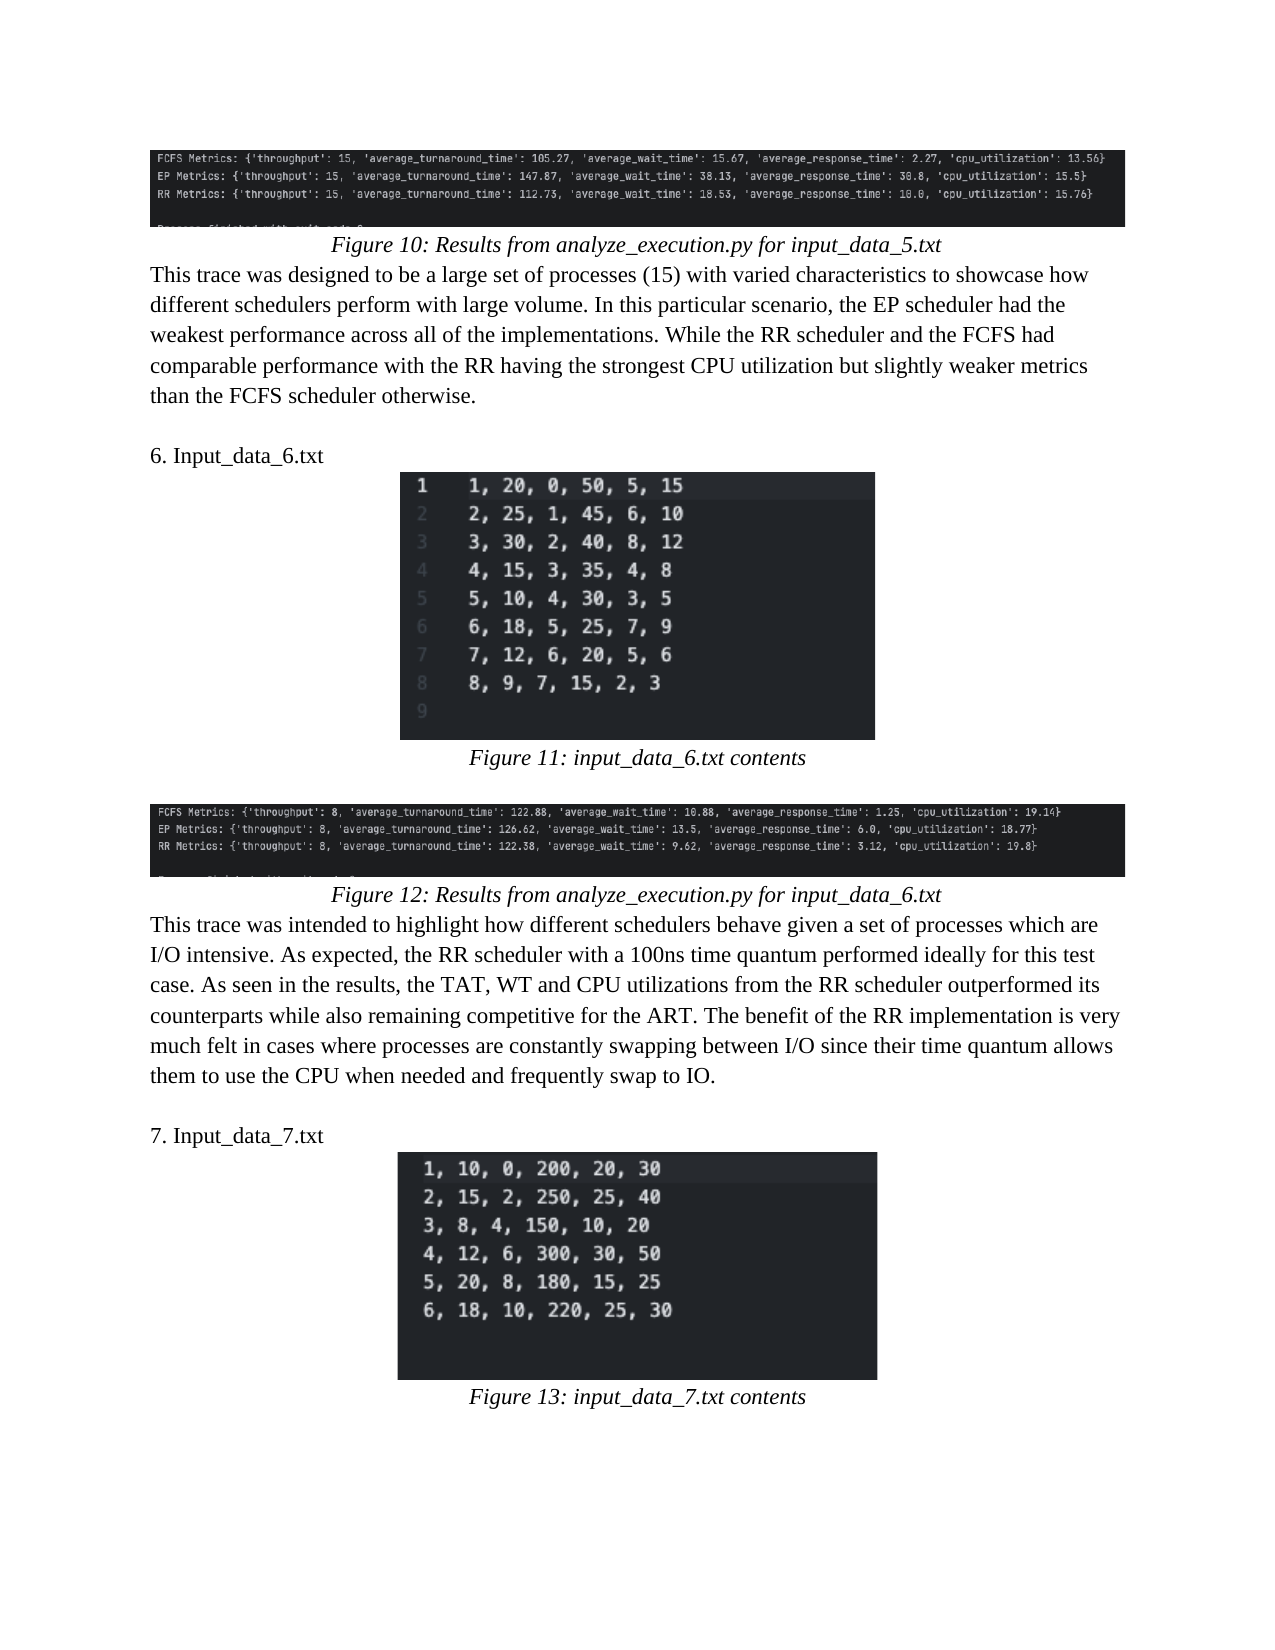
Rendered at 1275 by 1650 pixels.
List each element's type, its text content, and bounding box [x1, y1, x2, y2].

picture [397, 1152, 878, 1380]
text Figure 12: Results from analyze_execution.py for input_data_6.txt [150, 881, 1125, 907]
text Figure 11: input_data_6.txt contents [150, 744, 1125, 770]
picture [150, 150, 1125, 227]
text 6. Input_data_6.txt [150, 442, 1125, 469]
picture [150, 804, 1125, 877]
text This trace was intended to highlight how different schedulers behave given a set of processes which are I/O intensive. As expected, the RR scheduler with a 100ns time quantum performed ideally for this test case. As seen in the results, the TAT, WT and CPU utilizations from the RR scheduler outperformed its counterparts while also remaining competitive for the ART. The benefit of the RR implementation is very much felt in cases where processes are constantly swapping between I/O since their time quantum allows them to use the CPU when needed and frequently swap to IO. [150, 911, 1125, 1088]
text Figure 13: input_data_7.txt contents [150, 1383, 1125, 1409]
text Figure 10: Results from analyze_execution.py for input_data_5.txt [150, 231, 1125, 257]
text 7. Input_data_7.txt [150, 1122, 1125, 1149]
picture [400, 472, 876, 740]
text This trace was designed to be a large set of processes (15) with varied characteristics to showcase how different schedulers perform with large volume. In this particular scenario, the EP scheduler had the weakest performance across all of the implementations. While the RR scheduler and the FCFS had comparable performance with the RR having the strongest CPU utilization but slightly weaker metrics than the FCFS scheduler otherwise. [150, 261, 1125, 408]
